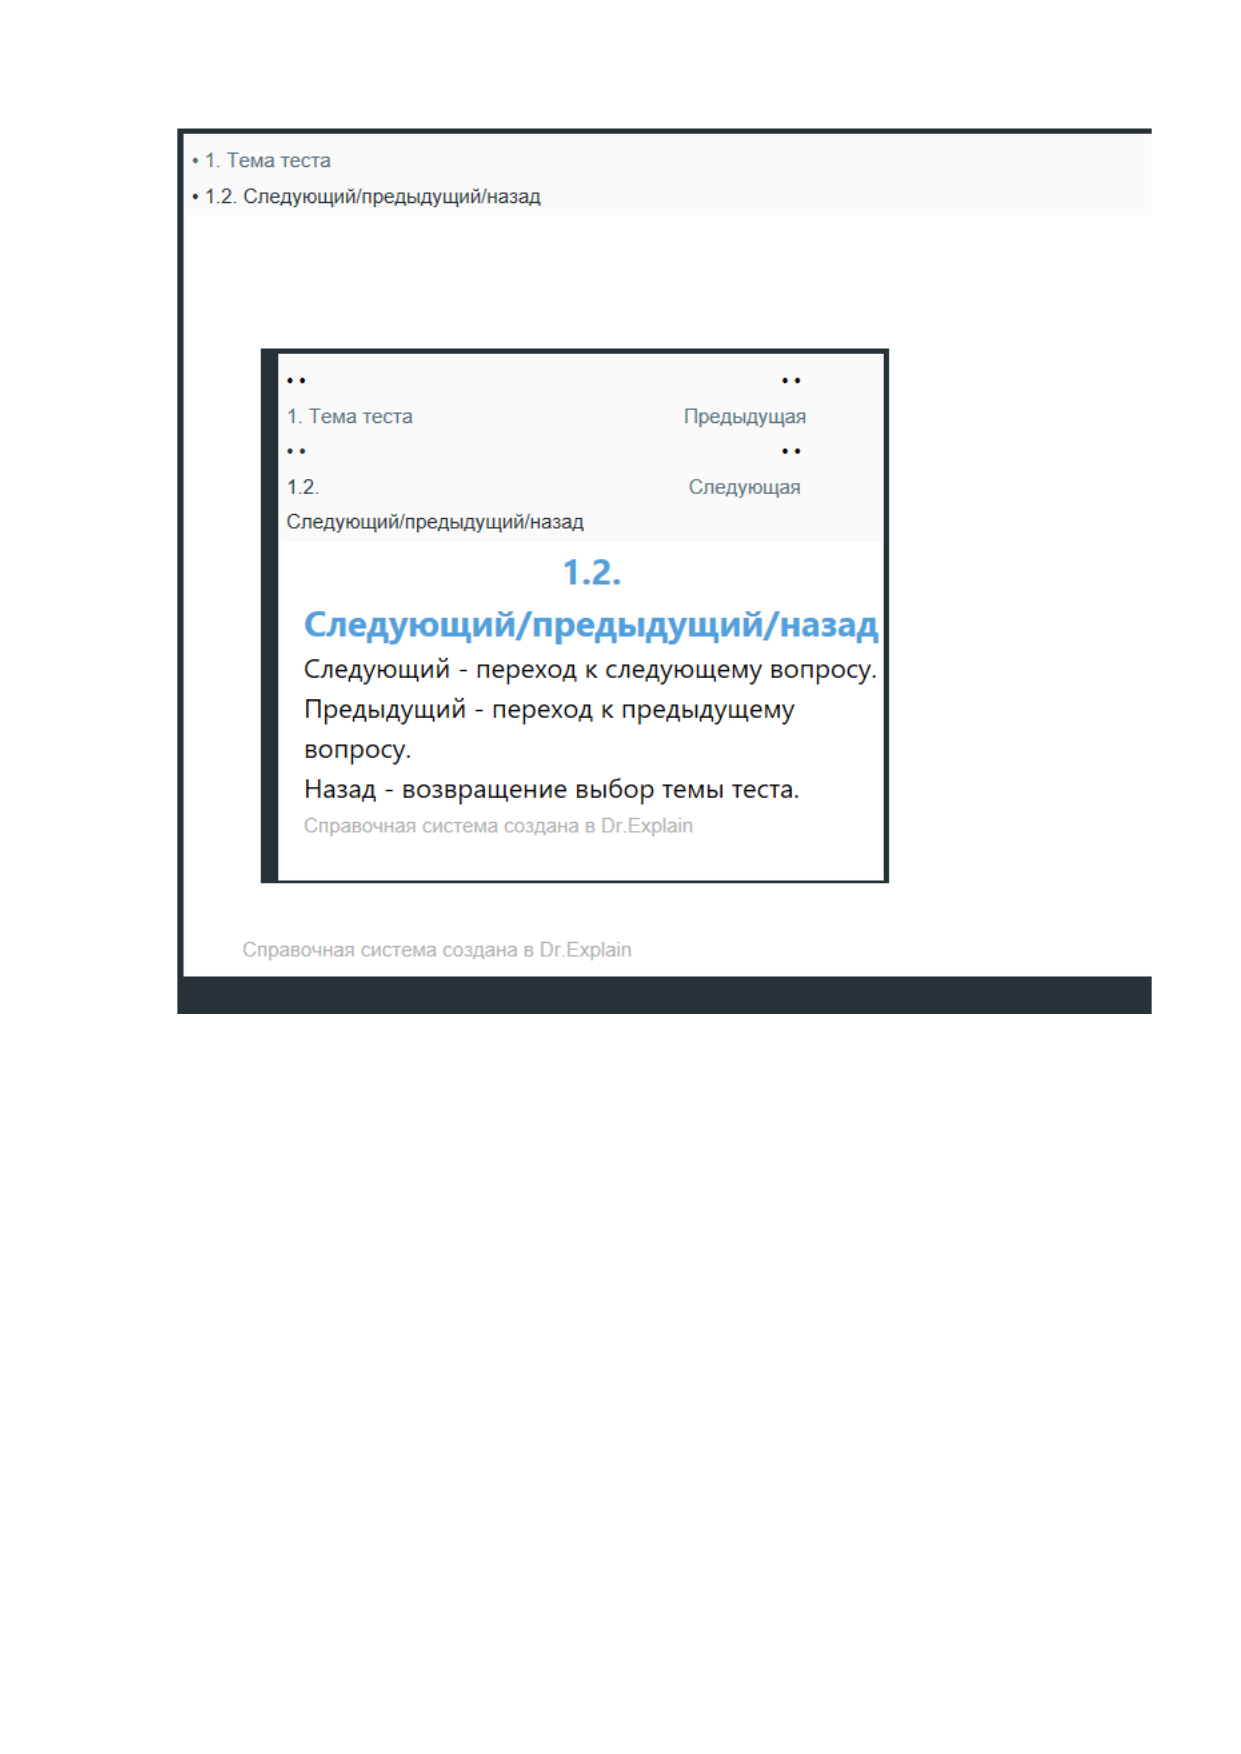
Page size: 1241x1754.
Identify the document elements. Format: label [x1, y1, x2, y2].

picture [177, 118, 1152, 1014]
